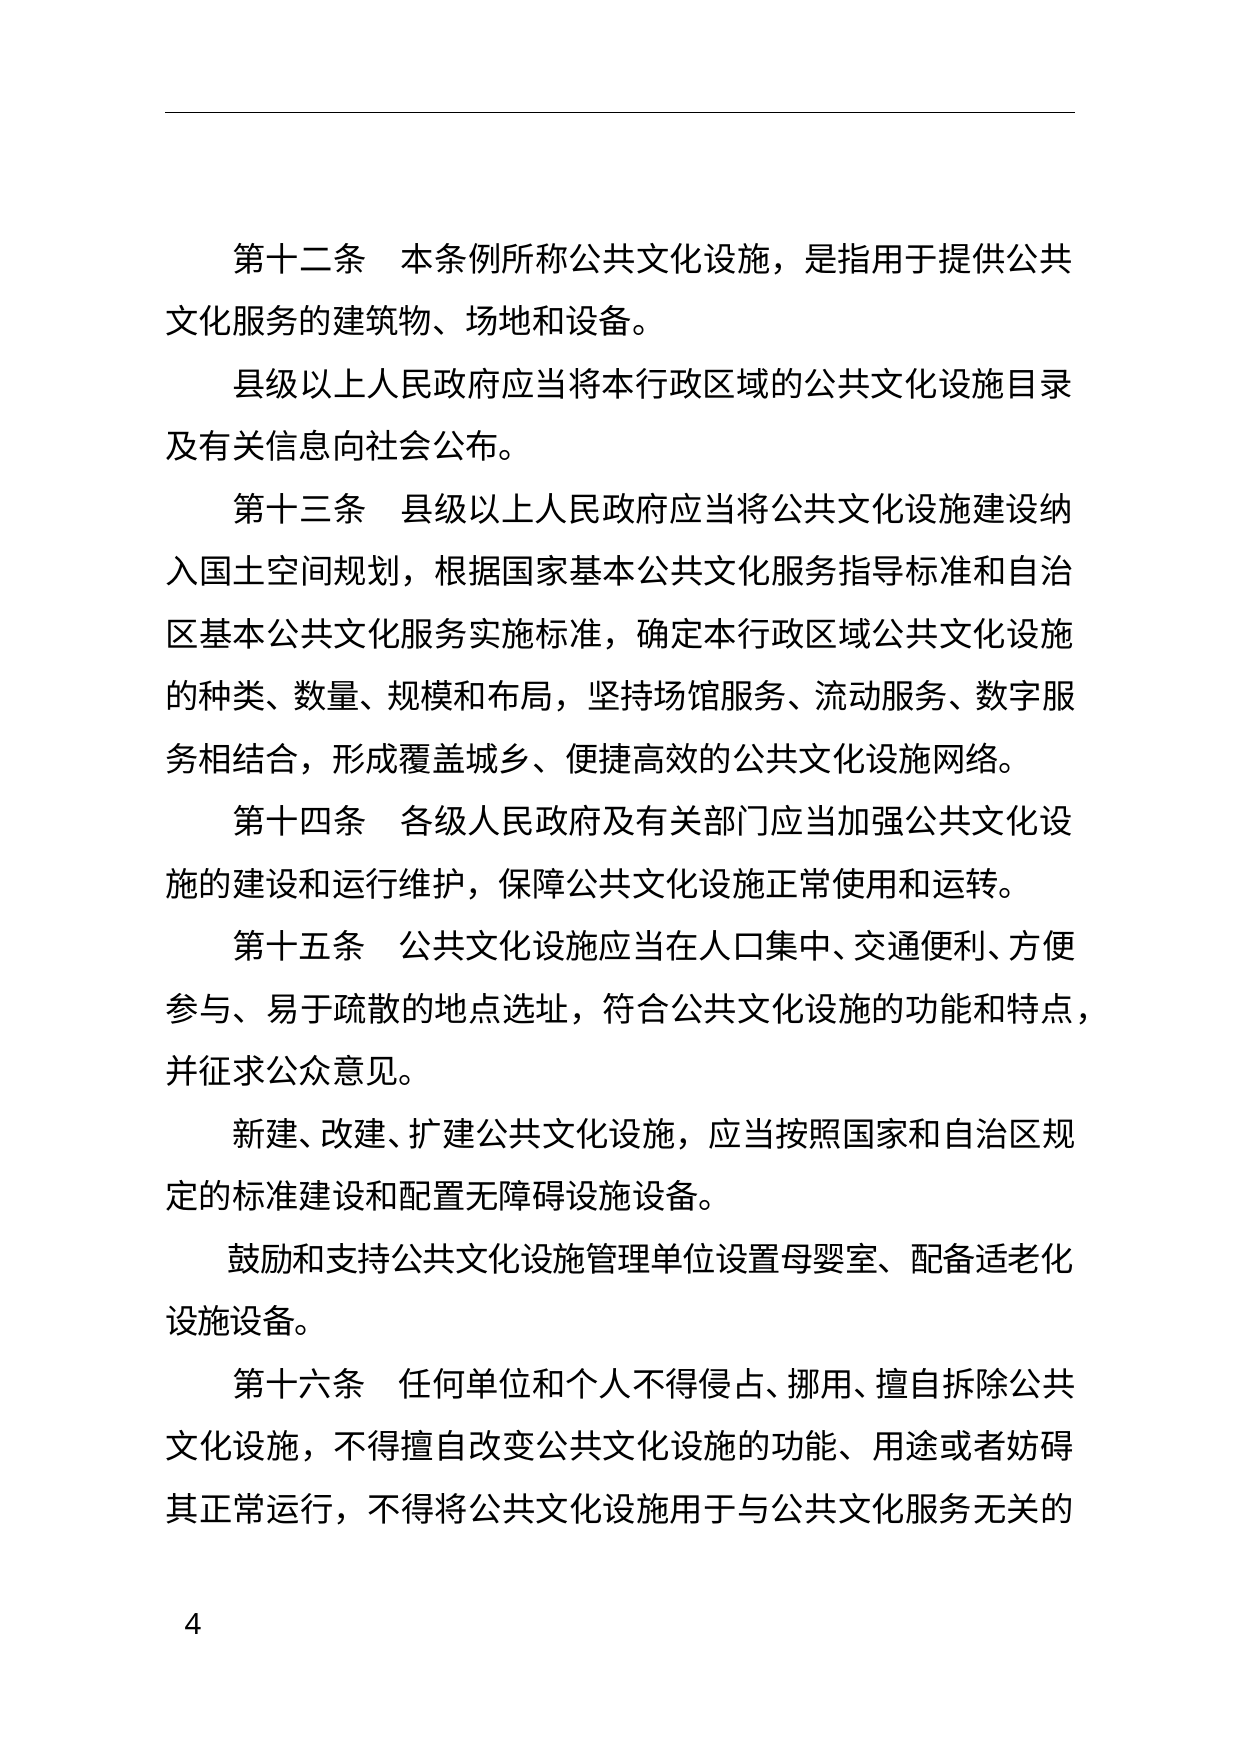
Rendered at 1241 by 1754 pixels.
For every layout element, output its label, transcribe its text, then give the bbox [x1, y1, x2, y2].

text 县级以上人民政府应当将本行政区域的公共文化设施目录及有关信息向社会公布。 [165, 440, 1075, 565]
text 第二章 设施建设与管理 [165, 221, 1075, 269]
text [165, 1440, 1075, 1565]
text 第十四条 各级人民政府及有关部门应当加强公共文化设施的建设和运行维护，保障公共文化设施正常使用和运转。 [165, 877, 1075, 1002]
text 新建、改建、扩建公共文化设施，应当按照国家和自治区规定的标准建设和配置无障碍设施设备。 [165, 1190, 1075, 1315]
text 第十五条 公共文化设施应当在人口集中、交通便利、方便参与、易于疏散的地点选址，符合公共文化设施的功能和特点，并征求公众意见。 [165, 1002, 1075, 1190]
text 第十二条 本条例所称公共文化设施，是指用于提供公共文化服务的建筑物、场地和设备。 [165, 315, 1075, 440]
text 鼓励和支持公共文化设施管理单位设置母婴室、配备适老化设施设备。 [165, 1315, 1075, 1440]
text 第十三条 县级以上人民政府应当将公共文化设施建设纳入国土空间规划，根据国家基本公共文化服务指导标准和自治区基本公共文化服务实施标准，确定本行政区域公共文化设施的种类、数量、规模和布局，坚持场馆服务、流动服务、数字服务相结合，形成覆盖城乡、便捷高效的公共文化设施网络。 [165, 565, 1075, 877]
